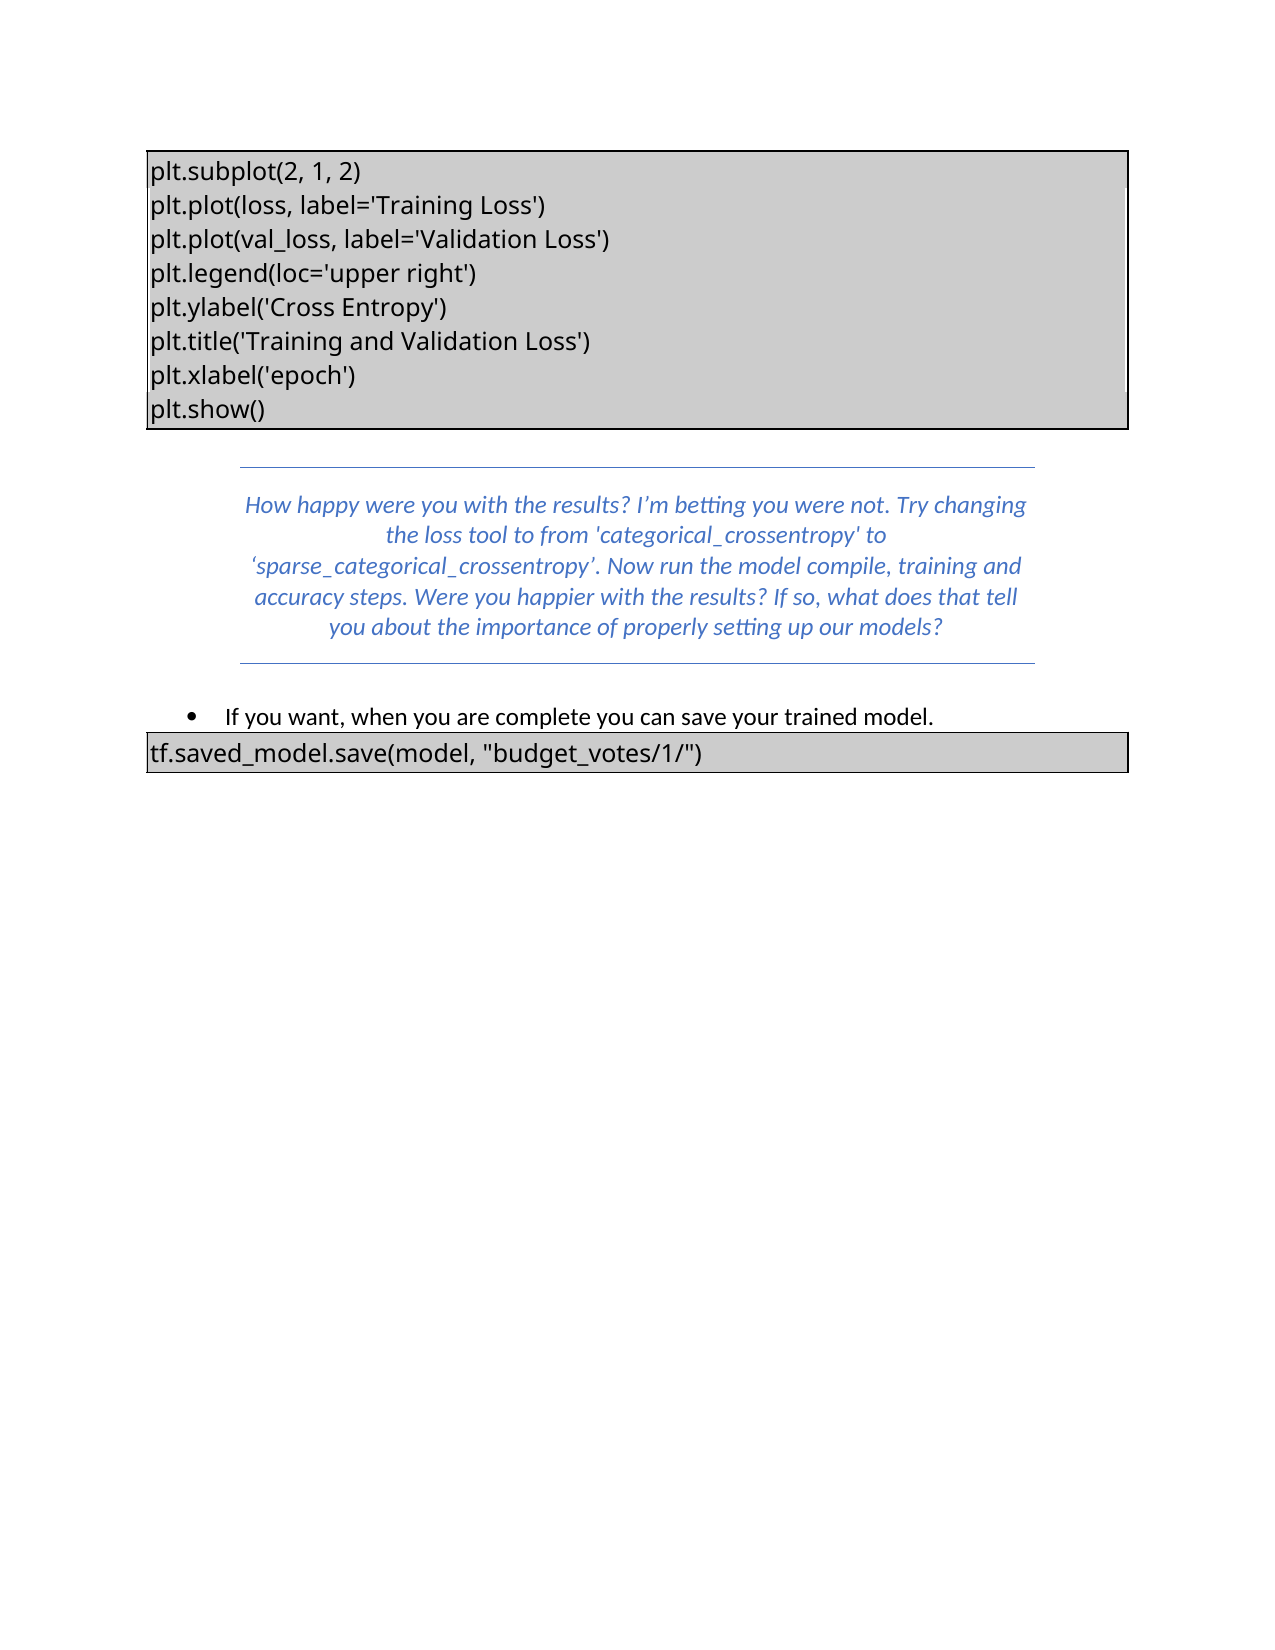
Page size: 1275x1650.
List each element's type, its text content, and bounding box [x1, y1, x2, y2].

text plt.legend(loc='upper right') [150, 256, 1125, 290]
text tf.saved_model.save(model, "budget_votes/1/") [148, 733, 1127, 772]
text plt.plot(val_loss, label='Validation Loss') [150, 222, 1125, 256]
text plt.xlabel('epoch') [150, 358, 1125, 388]
text plt.subplot(2, 1, 2) [148, 152, 1127, 188]
text plt.plot(loss, label='Training Loss') [150, 188, 1125, 222]
text plt.ylabel('Cross Entropy') [150, 290, 1125, 324]
text How happy were you with the results? I’m betting you were not. Try changing the loss tool to from 'categorical_crossentropy' to ‘sparse_categorical_crossentropy’. Now run the model compile, training and accuracy steps. Were you happier with the results? If so, what does that tell you about the importance of properly setting up our models? [240, 468, 1035, 663]
list If you want, when you are complete you can save your trained model. [187, 701, 1125, 732]
text plt.show() [148, 388, 1127, 428]
text plt.title('Training and Validation Loss') [150, 324, 1125, 358]
